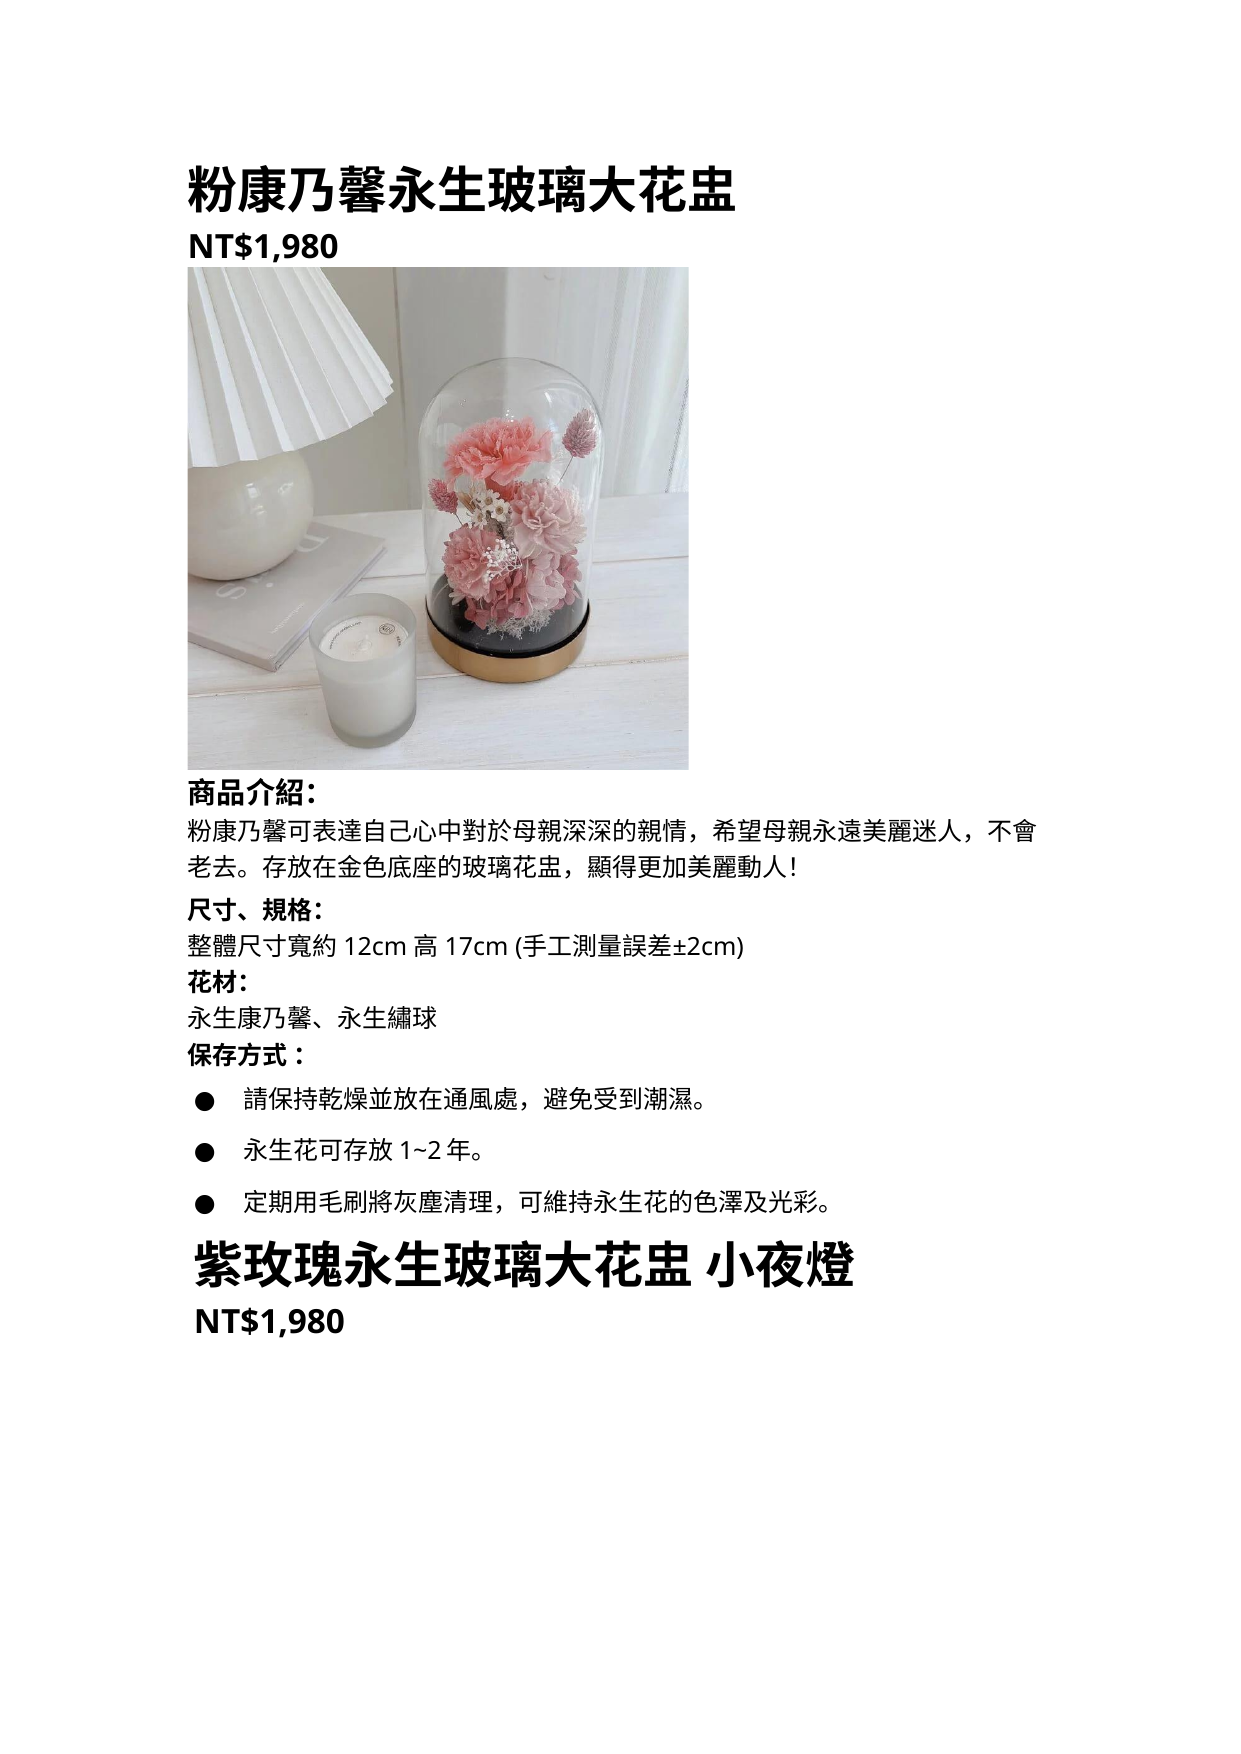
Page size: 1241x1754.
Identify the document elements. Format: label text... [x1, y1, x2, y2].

text NT$1,980 [194, 1298, 1053, 1343]
list 定期用毛刷將灰塵清理，可維持永生花的色澤及光彩。 [194, 1174, 1053, 1225]
text 商品介紹： [187, 769, 1053, 811]
text 粉康乃馨永生玻璃大花盅 [187, 150, 1053, 222]
text 紫玫瑰永生玻璃大花盅 小夜燈 [194, 1225, 1053, 1298]
list 永生花可存放1~2年。 [194, 1123, 1053, 1174]
list 請保持乾燥並放在通風處，避免受到潮濕。 [194, 1071, 1053, 1123]
text NT$1,980 [187, 222, 1053, 268]
text 花材： [187, 963, 1053, 999]
text 整體尺寸寬約 12cm 高 17cm (手工測量誤差±2cm) [444, 926, 1053, 963]
text 尺寸、規格： [187, 890, 1053, 926]
picture [187, 267, 689, 770]
text 保存方式 ： [187, 1035, 1053, 1071]
text 粉康乃馨可表達自己心中對於母親深深的親情，希望母親永遠美麗迷人，不會老去。存放在金色底座的玻璃花盅，顯得更加美麗動人！ [187, 811, 1053, 884]
text 永生康乃馨、永生繡球 [187, 999, 1053, 1035]
